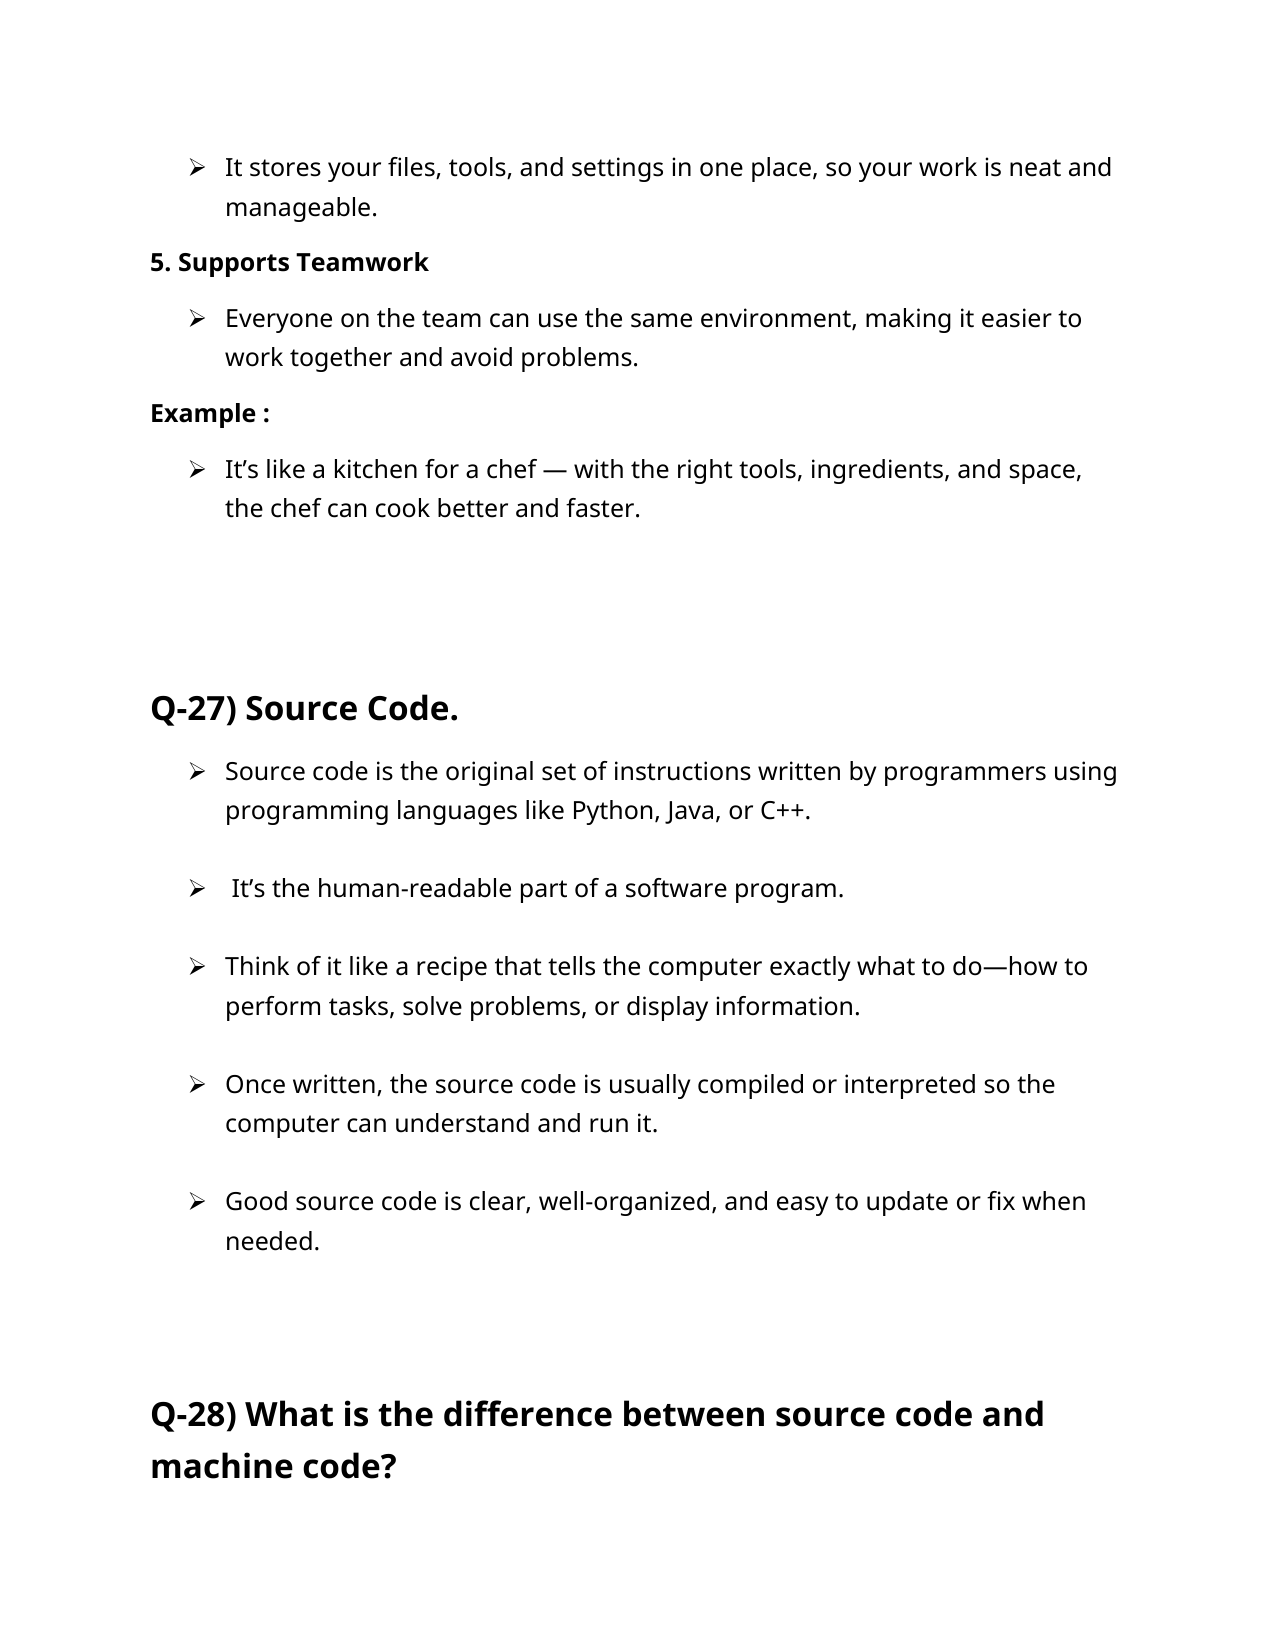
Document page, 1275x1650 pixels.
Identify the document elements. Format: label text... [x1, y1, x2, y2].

text Q-27) Source Code. [150, 684, 1125, 730]
text Q-28) What is the difference between source code and machine code? [150, 1391, 1125, 1488]
list It stores your files, tools, and settings in one place, so your work is neat and manageable. [187, 150, 1125, 223]
text Example : [150, 396, 1125, 430]
list Everyone on the team can use the same environment, making it easier to work together and avoid problems. [187, 301, 1125, 374]
list It’s the human-readable part of a software program. [187, 871, 1125, 905]
list Good source code is clear, well-organized, and easy to update or fix when needed. [187, 1184, 1125, 1257]
list Once written, the source code is usually compiled or interpreted so the computer can understand and run it. [187, 1067, 1125, 1140]
list It’s like a kitchen for a chef — with the right tools, ingredients, and space, the chef can cook better and faster. [187, 452, 1125, 525]
text 5. Supports Teamwork [150, 245, 1125, 279]
list Source code is the original set of instructions written by programmers using programming languages like Python, Java, or C++. [187, 753, 1125, 826]
list Think of it like a recipe that tells the computer exactly what to do—how to perform tasks, solve problems, or display information. [187, 949, 1125, 1022]
